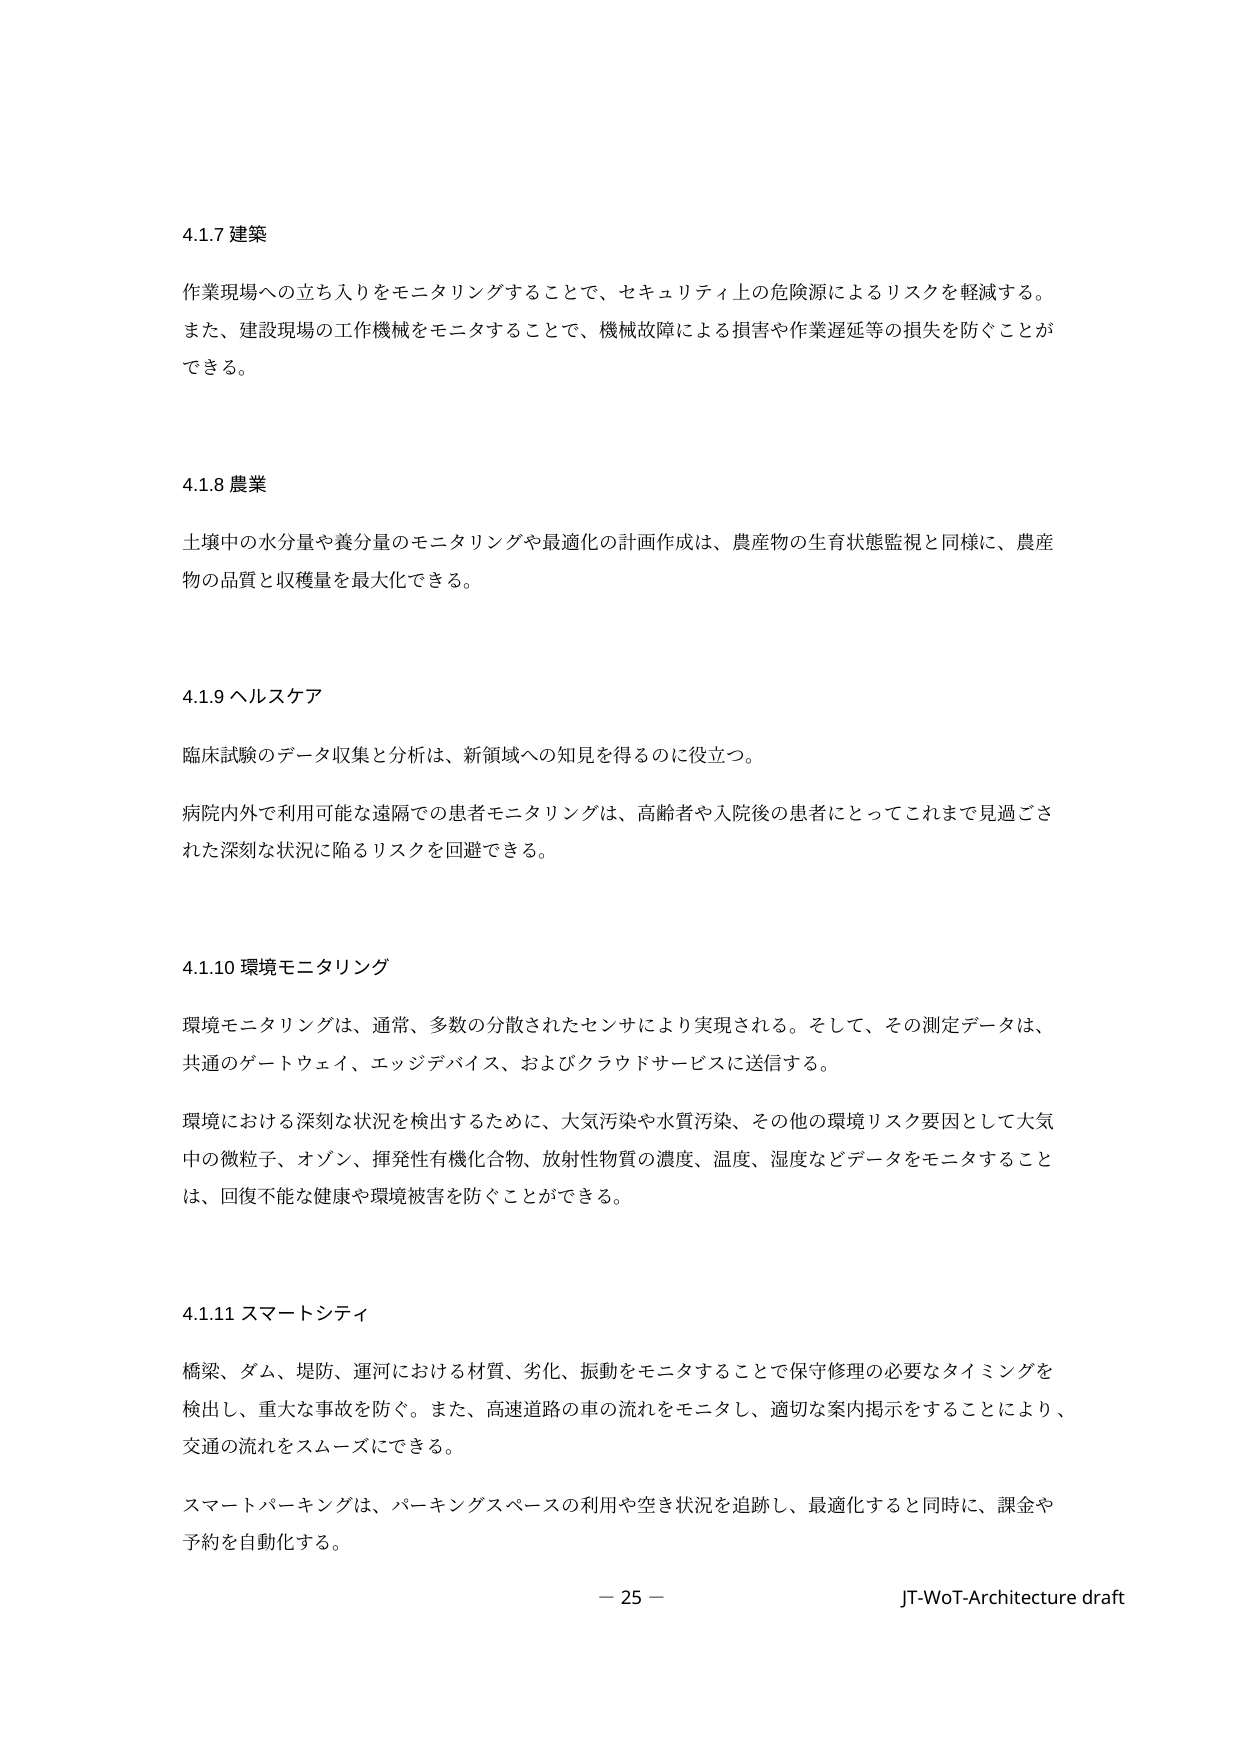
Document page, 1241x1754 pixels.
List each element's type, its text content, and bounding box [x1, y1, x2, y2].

text 橋梁、ダム、堤防、運河における材質、劣化、振動をモニタすることで保守修理の必要なタイミングを検出し、重大な事故を防ぐ。また、高速道路の車の流れをモニタし、適切な案内掲示をすることにより、交通の流れをスムーズにできる。 [182, 1352, 1058, 1464]
subtitle 4.1.8 農業 [182, 464, 1058, 502]
text 土壌中の水分量や養分量のモニタリングや最適化の計画作成は、農産物の生育状態監視と同様に、農産物の品質と収穫量を最大化できる。 [182, 523, 1058, 598]
text 作業現場への立ち入りをモニタリングすることで、セキュリティ上の危険源によるリスクを軽減する。また、建設現場の工作機械をモニタすることで、機械故障による損害や作業遅延等の損失を防ぐことができる。 [182, 273, 1058, 385]
text 臨床試験のデータ収集と分析は、新領域への知見を得るのに役立つ。 [182, 735, 1058, 773]
subtitle 4.1.11 スマートシティ [182, 1294, 1058, 1331]
text 環境における深刻な状況を検出するために、大気汚染や水質汚染、その他の環境リスク要因として大気中の微粒子、オゾン、揮発性有機化合物、放射性物質の濃度、温度、湿度などデータをモニタすることは、回復不能な健康や環境被害を防ぐことができる。 [182, 1102, 1058, 1214]
subtitle 4.1.9 ヘルスケア [182, 677, 1058, 714]
text スマートパーキングは、パーキングスペースの利用や空き状況を追跡し、最適化すると同時に、課金や予約を自動化する。 [182, 1485, 1058, 1560]
text 環境モニタリングは、通常、多数の分散されたセンサにより実現される。そして、その測定データは、共通のゲートウェイ、エッジデバイス、およびクラウドサービスに送信する。 [182, 1006, 1058, 1081]
subtitle 4.1.7 建築 [182, 214, 1058, 252]
text 病院内外で利用可能な遠隔での患者モニタリングは、高齢者や入院後の患者にとってこれまで見過ごされた深刻な状況に陥るリスクを回避できる。 [182, 794, 1058, 869]
subtitle 4.1.10 環境モニタリング [182, 948, 1058, 985]
